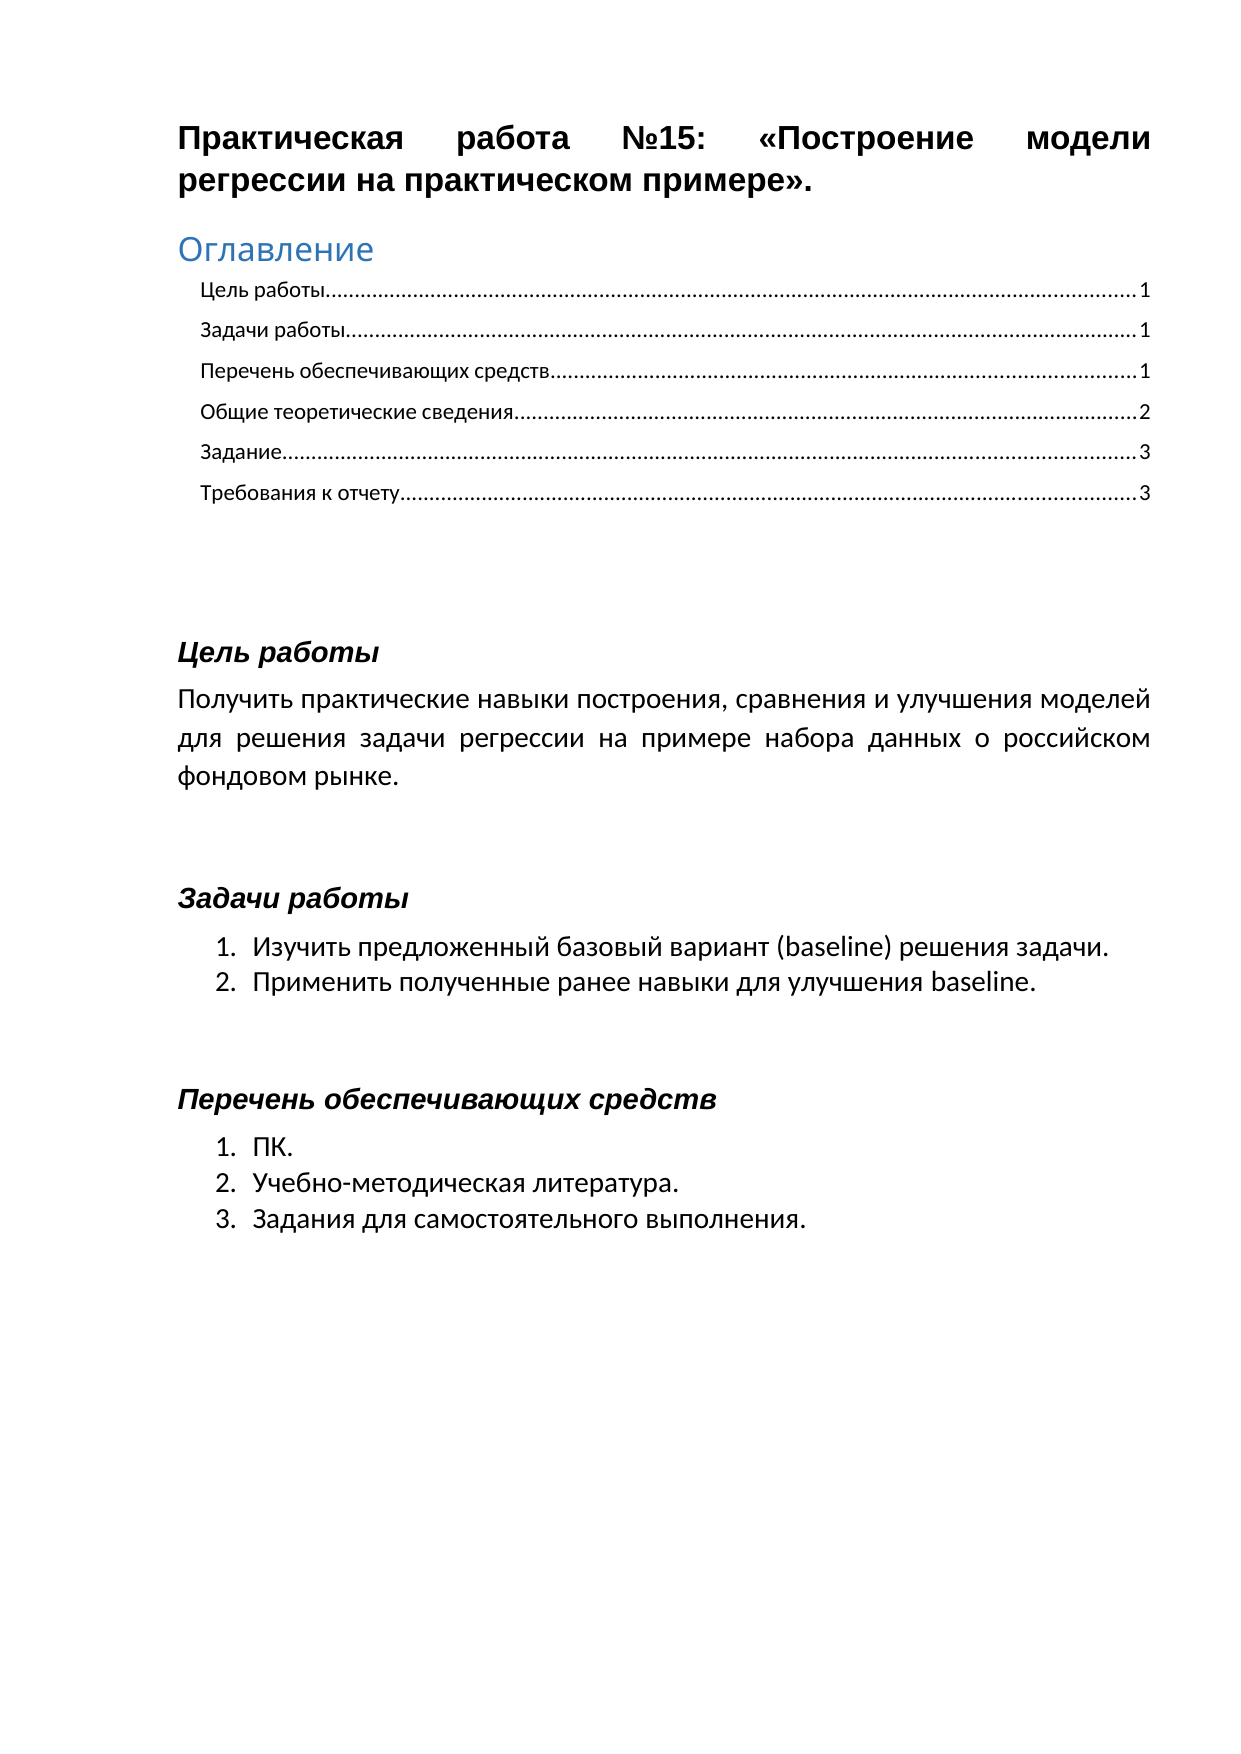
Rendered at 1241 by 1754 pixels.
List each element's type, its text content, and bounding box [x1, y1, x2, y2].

subtitle Задачи работы [177, 882, 1152, 915]
subtitle Цель работы [177, 634, 1152, 668]
list Получить практические навыки построения, сравнения и улучшения моделей для решения задачи регрессии на примере набора данных о российском фондовом рынке. [177, 681, 1152, 793]
list Задания для самостоятельного выполнения. [215, 1200, 1152, 1235]
list Применить полученные ранее навыки для улучшения baseline. [215, 963, 1152, 999]
subtitle Перечень обеспечивающих средств [177, 1082, 1152, 1116]
list Изучить предложенный базовый вариант (baseline) решения задачи. [215, 928, 1152, 963]
list Учебно-методическая литература. [215, 1164, 1152, 1200]
list ПК. [215, 1128, 1152, 1164]
text Практическая работа №15: «Построение модели регрессии на практическом примере». [177, 118, 1152, 198]
